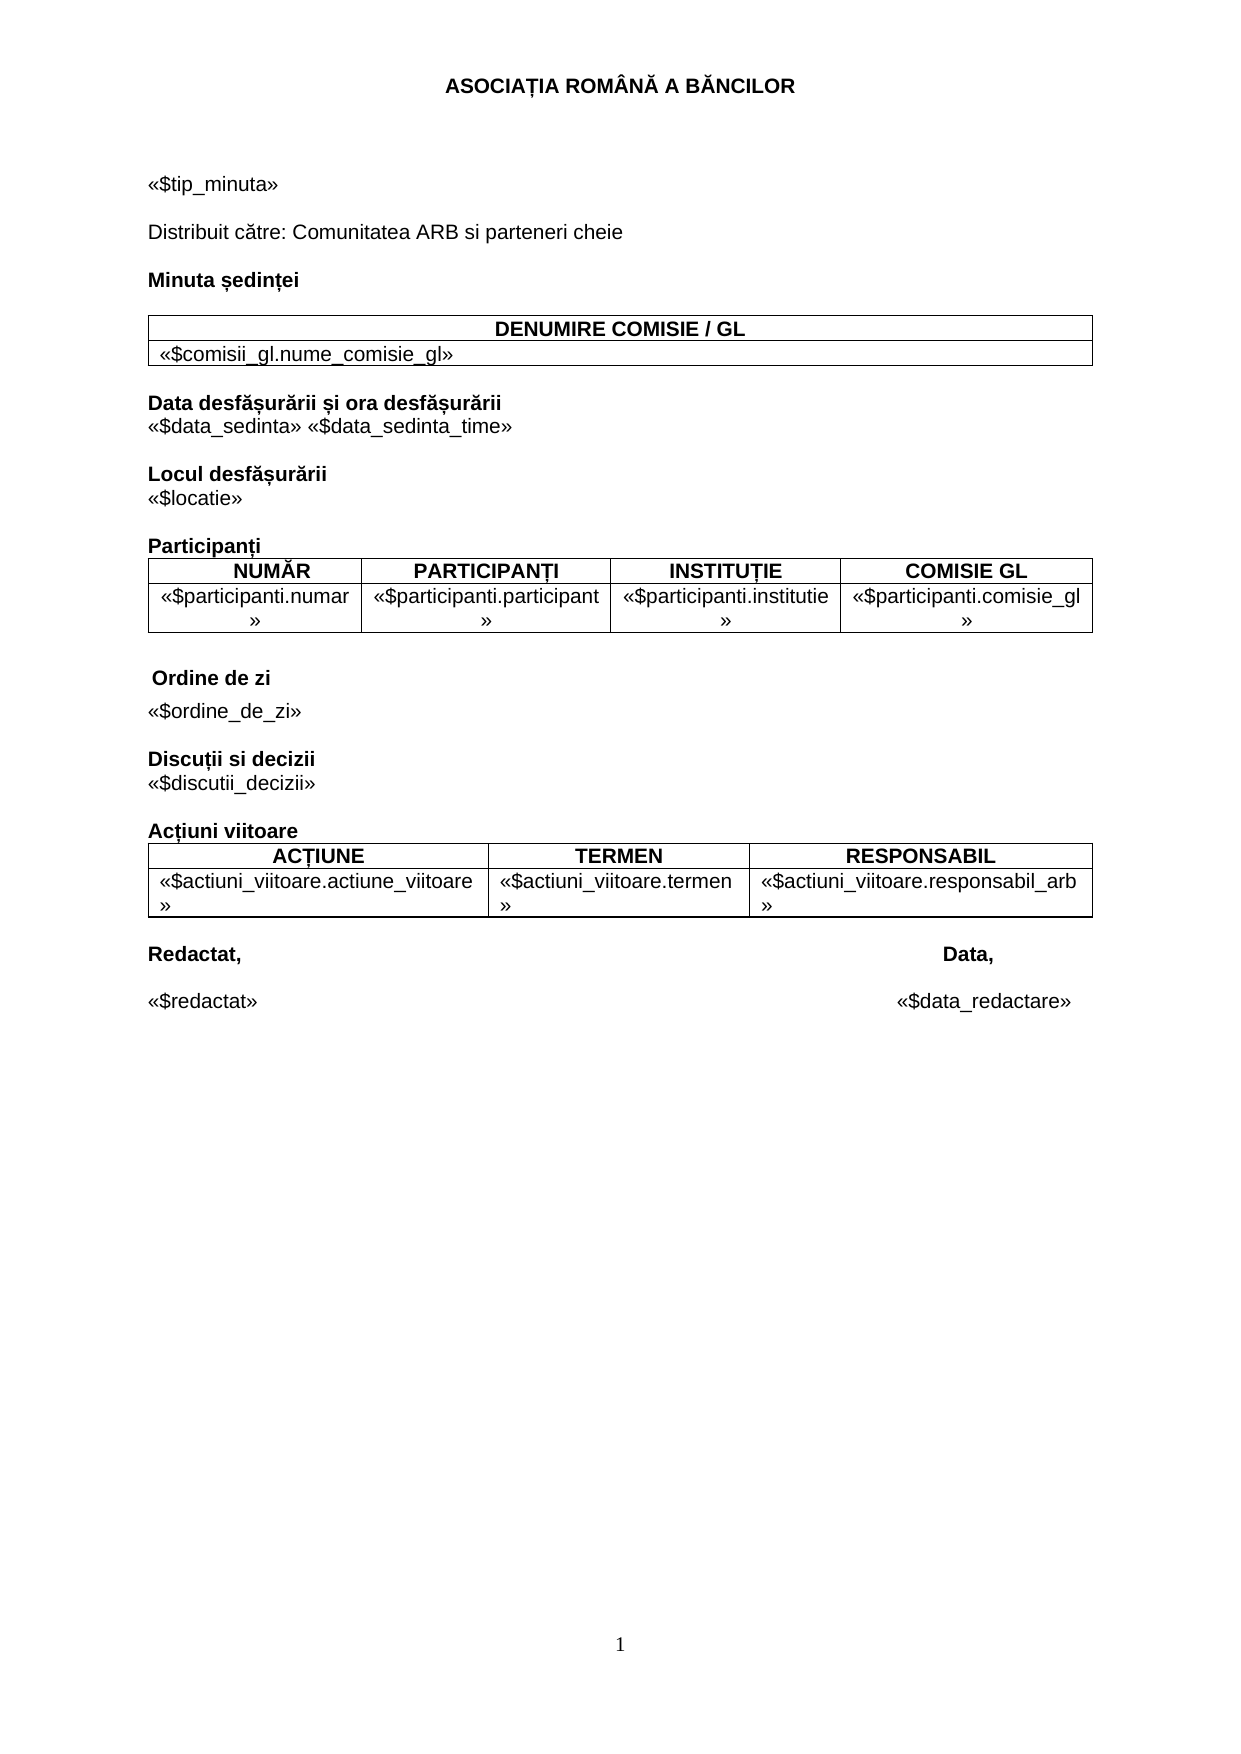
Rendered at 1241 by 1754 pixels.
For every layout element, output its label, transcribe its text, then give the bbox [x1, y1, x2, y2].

table_header NUMĂR [149, 559, 361, 583]
table_header PARTICIPANȚI [362, 559, 610, 583]
text Distribuit către: Comunitatea ARB si parteneri cheie [148, 219, 1093, 243]
text «$tip_minuta» [148, 172, 1093, 196]
text Data desfășurării și ora desfășurării [148, 390, 1093, 414]
table_cell «$actiuni_viitoare.termen» [489, 869, 749, 916]
text Locul desfășurării [148, 462, 1093, 486]
table_header Ordine de zi [152, 657, 1091, 699]
table_cell «$participanti.participant» [362, 584, 610, 632]
table_cell «$actiuni_viitoare.responsabil_arb» [750, 869, 1092, 916]
table_header RESPONSABIL [750, 844, 1092, 867]
text Discuții si decizii [148, 747, 1093, 771]
table_header DENUMIRE COMISIE / GL [149, 316, 1092, 340]
text «$redactat» «$data_redactare» [148, 989, 1093, 1013]
text «$data_sedinta» «$data_sedinta_time» [148, 414, 1093, 438]
text Acțiuni viitoare [148, 818, 1093, 842]
table_header ACȚIUNE [149, 844, 488, 867]
text «$locatie» [148, 486, 1093, 510]
table_cell «$participanti.comisie_gl» [841, 584, 1092, 632]
table_cell «$participanti.numar» [149, 584, 361, 632]
table_cell «$participanti.institutie» [611, 584, 840, 632]
text Redactat, Data, [148, 941, 1093, 989]
table_cell «$actiuni_viitoare.actiune_viitoare» [149, 869, 488, 916]
table_cell «$comisii_gl.nume_comisie_gl» [149, 341, 1092, 365]
table_header [148, 657, 152, 699]
table_header COMISIE GL [841, 559, 1092, 583]
table_header INSTITUȚIE [611, 559, 840, 583]
text «$ordine_de_zi» [148, 699, 1093, 723]
text Minuta ședinței [148, 267, 1093, 291]
text «$discutii_decizii» [148, 771, 1093, 794]
text Participanți [148, 534, 1093, 558]
table_header TERMEN [489, 844, 749, 867]
